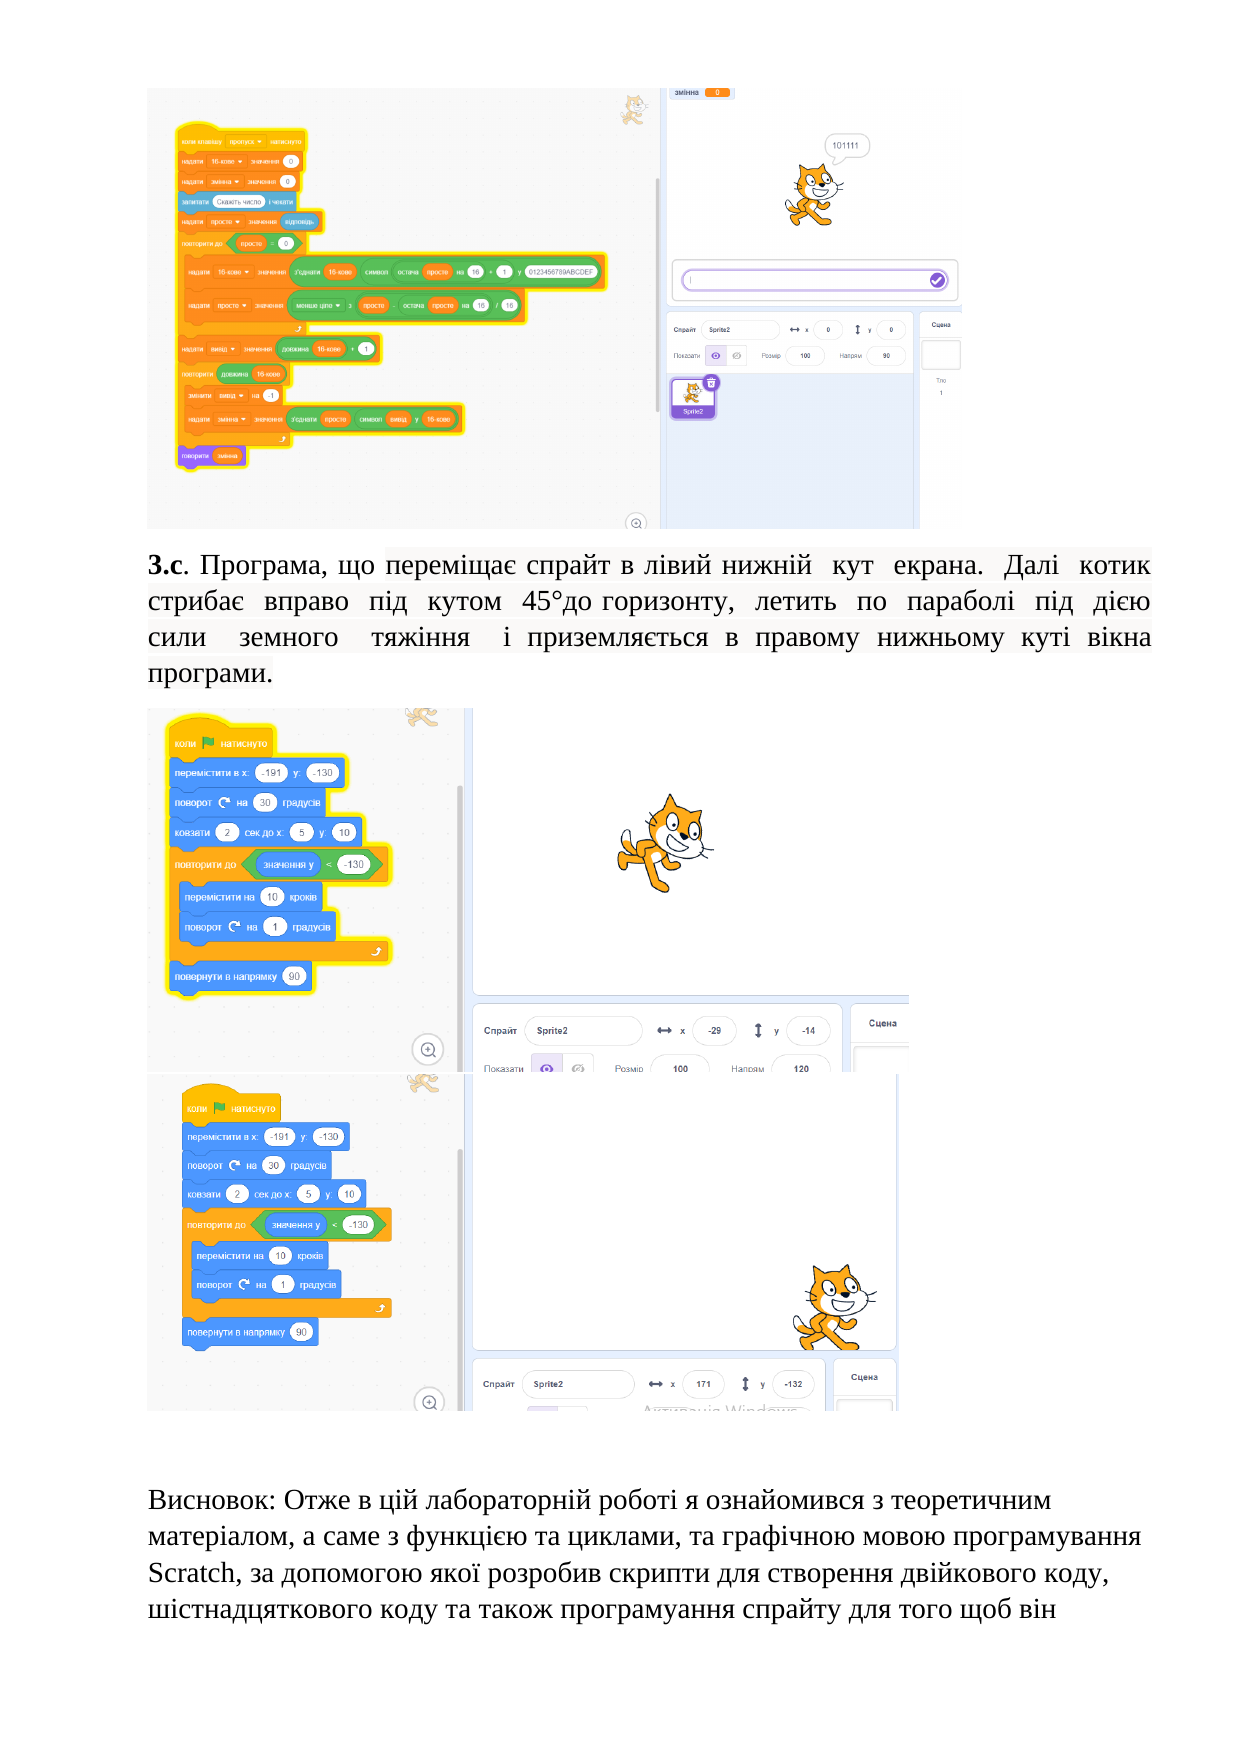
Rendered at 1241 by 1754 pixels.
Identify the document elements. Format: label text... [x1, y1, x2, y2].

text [148, 1482, 1152, 1624]
picture [147, 708, 909, 1072]
text 3.c. Програма, що переміщає спрайт в лівий нижній кут екрана. Далі котик стрибає вправо під кутом 45°до горизонту, летить по параболі під дією сили земного тяжіння і приземляється в правому нижньому куті вікна програми. [148, 547, 1152, 583]
picture [147, 88, 962, 529]
picture [147, 1074, 899, 1411]
text 3.c. Програма, що переміщає спрайт в лівий нижній кут екрана. Далі котик стрибає вправо під кутом 45°до горизонту, летить по параболі під дією сили земного тяжіння і приземляється в правому нижньому куті вікна програми. [148, 653, 1152, 689]
